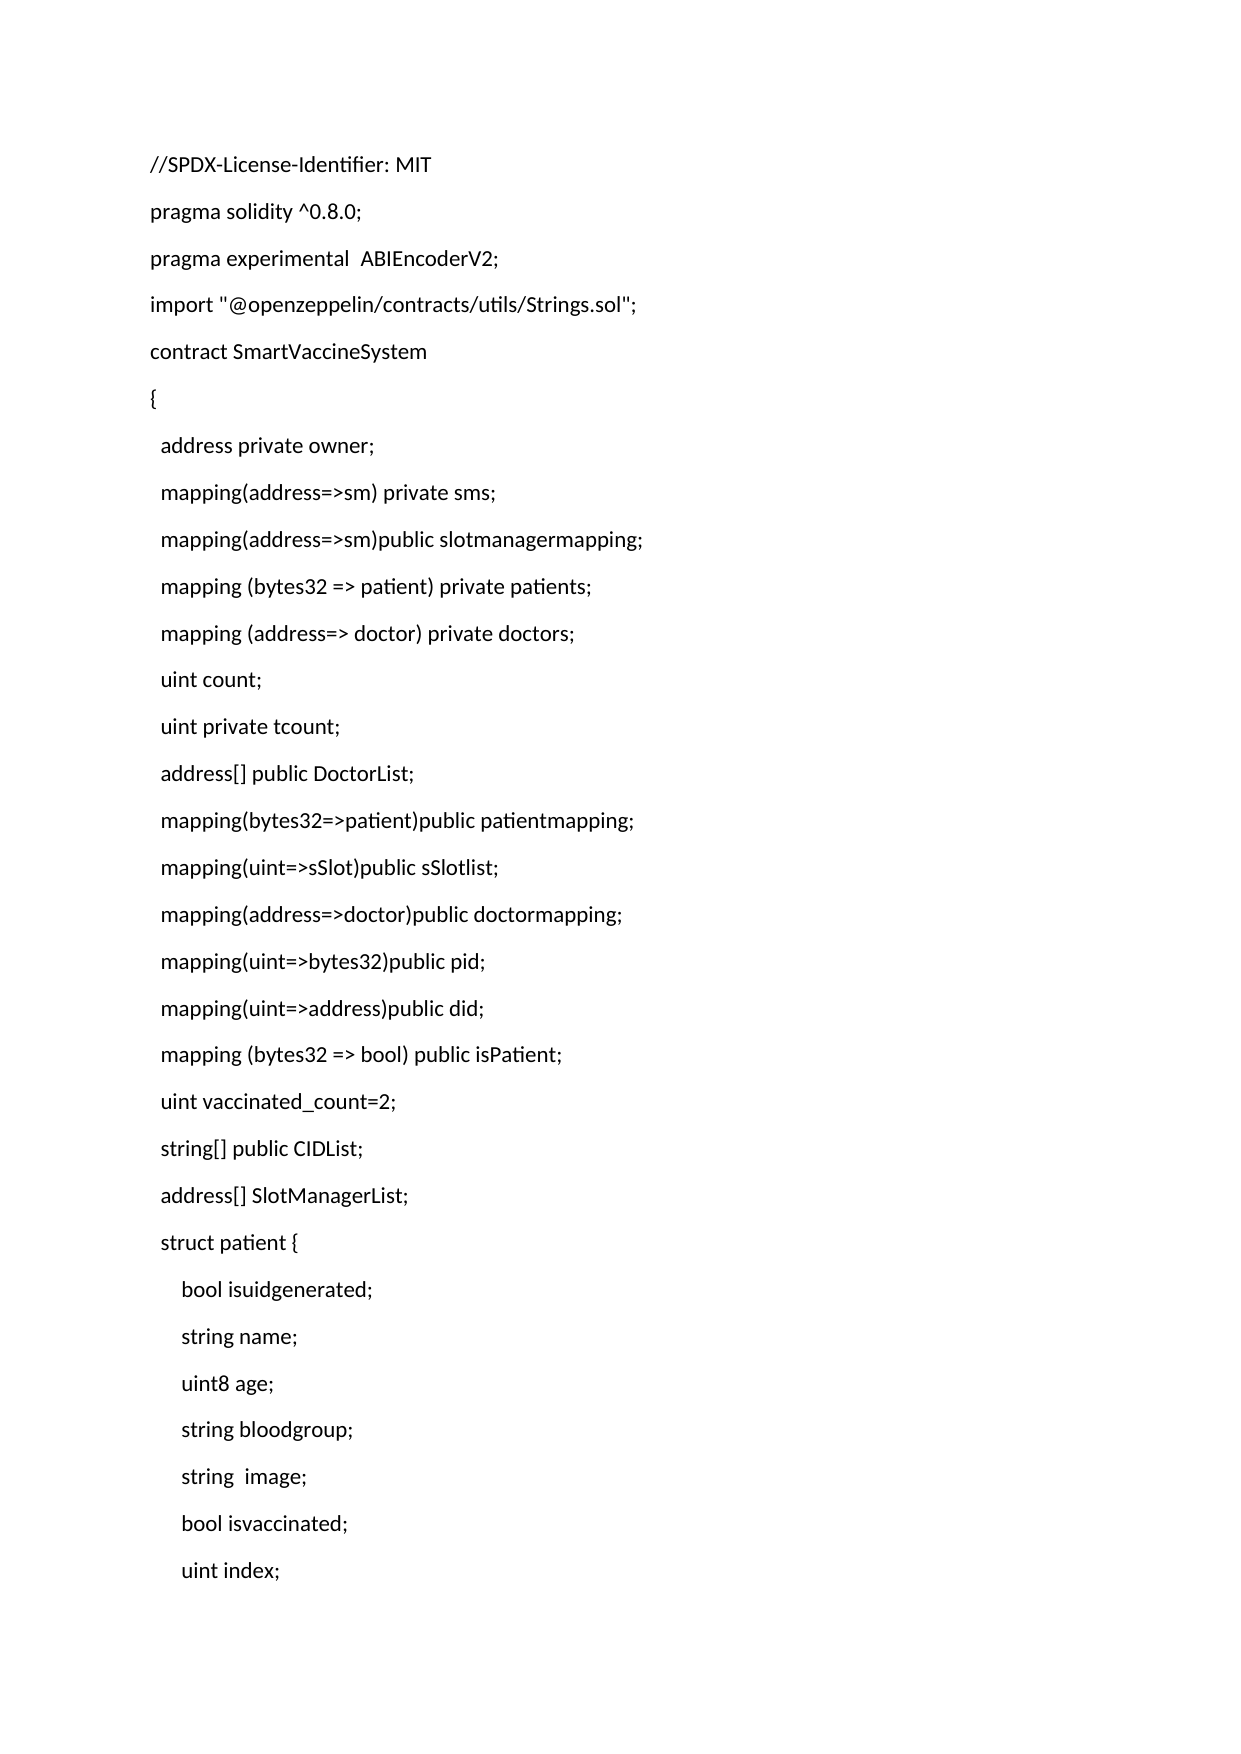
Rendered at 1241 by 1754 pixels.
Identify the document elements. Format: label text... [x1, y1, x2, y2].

text import "@openzeppelin/contracts/utils/Strings.sol"; [150, 291, 1090, 319]
text mapping(address=>doctor)public doctormapping; [150, 900, 1090, 928]
text mapping(uint=>address)public did; [150, 994, 1090, 1022]
text mapping (bytes32 => patient) private patients; [150, 572, 1090, 600]
text uint8 age; [150, 1369, 1090, 1397]
text pragma solidity ^0.8.0; [150, 197, 1090, 225]
text mapping(address=>sm) private sms; [150, 478, 1090, 506]
text uint count; [150, 666, 1090, 694]
text mapping(uint=>bytes32)public pid; [150, 947, 1090, 975]
text { [150, 384, 1090, 412]
text mapping(bytes32=>patient)public patientmapping; [150, 806, 1090, 834]
text uint private tcount; [150, 712, 1090, 741]
text uint vaccinated_count=2; [150, 1087, 1090, 1116]
text address[] public DoctorList; [150, 759, 1090, 787]
text string image; [150, 1462, 1090, 1491]
text mapping (bytes32 => bool) public isPatient; [150, 1041, 1090, 1069]
text address private owner; [150, 431, 1090, 459]
text mapping(address=>sm)public slotmanagermapping; [150, 525, 1090, 553]
text bool isuidgenerated; [150, 1275, 1090, 1303]
text string[] public CIDList; [150, 1134, 1090, 1162]
text struct patient { [150, 1228, 1090, 1256]
text pragma experimental ABIEncoderV2; [150, 244, 1090, 272]
text //SPDX-License-Identifier: MIT [150, 150, 1090, 178]
text mapping (address=> doctor) private doctors; [150, 619, 1090, 647]
text uint index; [150, 1556, 1090, 1584]
text contract SmartVaccineSystem [150, 337, 1090, 366]
text mapping(uint=>sSlot)public sSlotlist; [150, 853, 1090, 881]
text string name; [150, 1322, 1090, 1350]
text string bloodgroup; [150, 1416, 1090, 1444]
text address[] SlotManagerList; [150, 1181, 1090, 1209]
text bool isvaccinated; [150, 1509, 1090, 1537]
